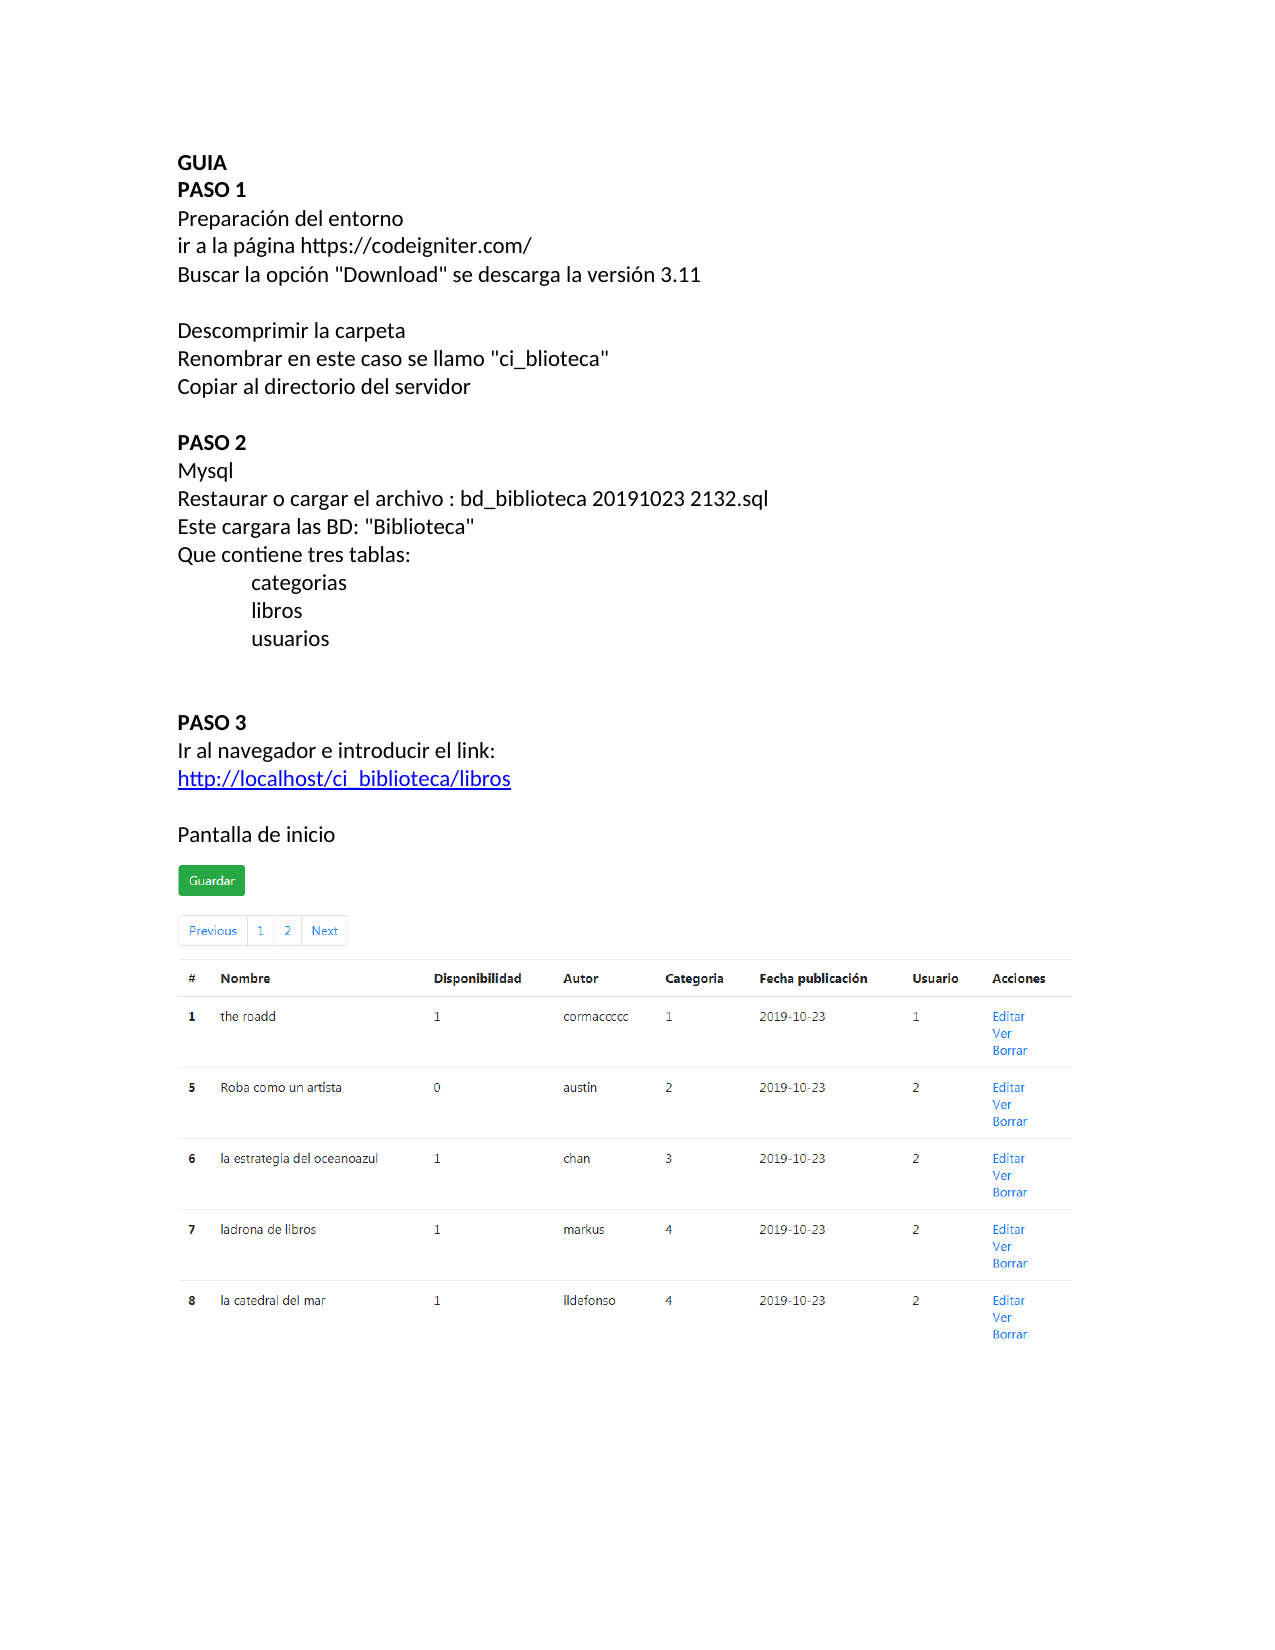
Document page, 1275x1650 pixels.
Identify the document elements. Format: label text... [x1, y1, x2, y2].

text Preparación del entorno [177, 204, 1098, 232]
text GUIA [177, 148, 1098, 176]
text Buscar la opción "Download" se descarga la versión 3.11 [177, 260, 1098, 288]
text libros [177, 596, 1098, 624]
text Mysql [177, 456, 1098, 484]
text Este cargara las BD: "Biblioteca" [177, 512, 1098, 540]
text Que contiene tres tablas: [177, 540, 1098, 568]
text Restaurar o cargar el archivo : bd_biblioteca 20191023 2132.sql [177, 484, 1098, 512]
text Pantalla de inicio [177, 820, 1098, 848]
text Renombrar en este caso se llamo "ci_blioteca" [177, 344, 1098, 372]
text Copiar al directorio del servidor [177, 372, 1098, 400]
text Ir al navegador e introducir el link: [177, 736, 1098, 764]
text categorias [177, 568, 1098, 596]
text ir a la página https://codeigniter.com/ [177, 232, 1098, 260]
text PASO 1 [177, 176, 1098, 204]
text PASO 2 [177, 428, 1098, 456]
text usuarios [177, 624, 1098, 652]
picture [170, 855, 1090, 1393]
text PASO 3 [177, 708, 1098, 736]
text Descomprimir la carpeta [177, 316, 1098, 344]
text http://localhost/ci_biblioteca/libros [177, 764, 1098, 792]
